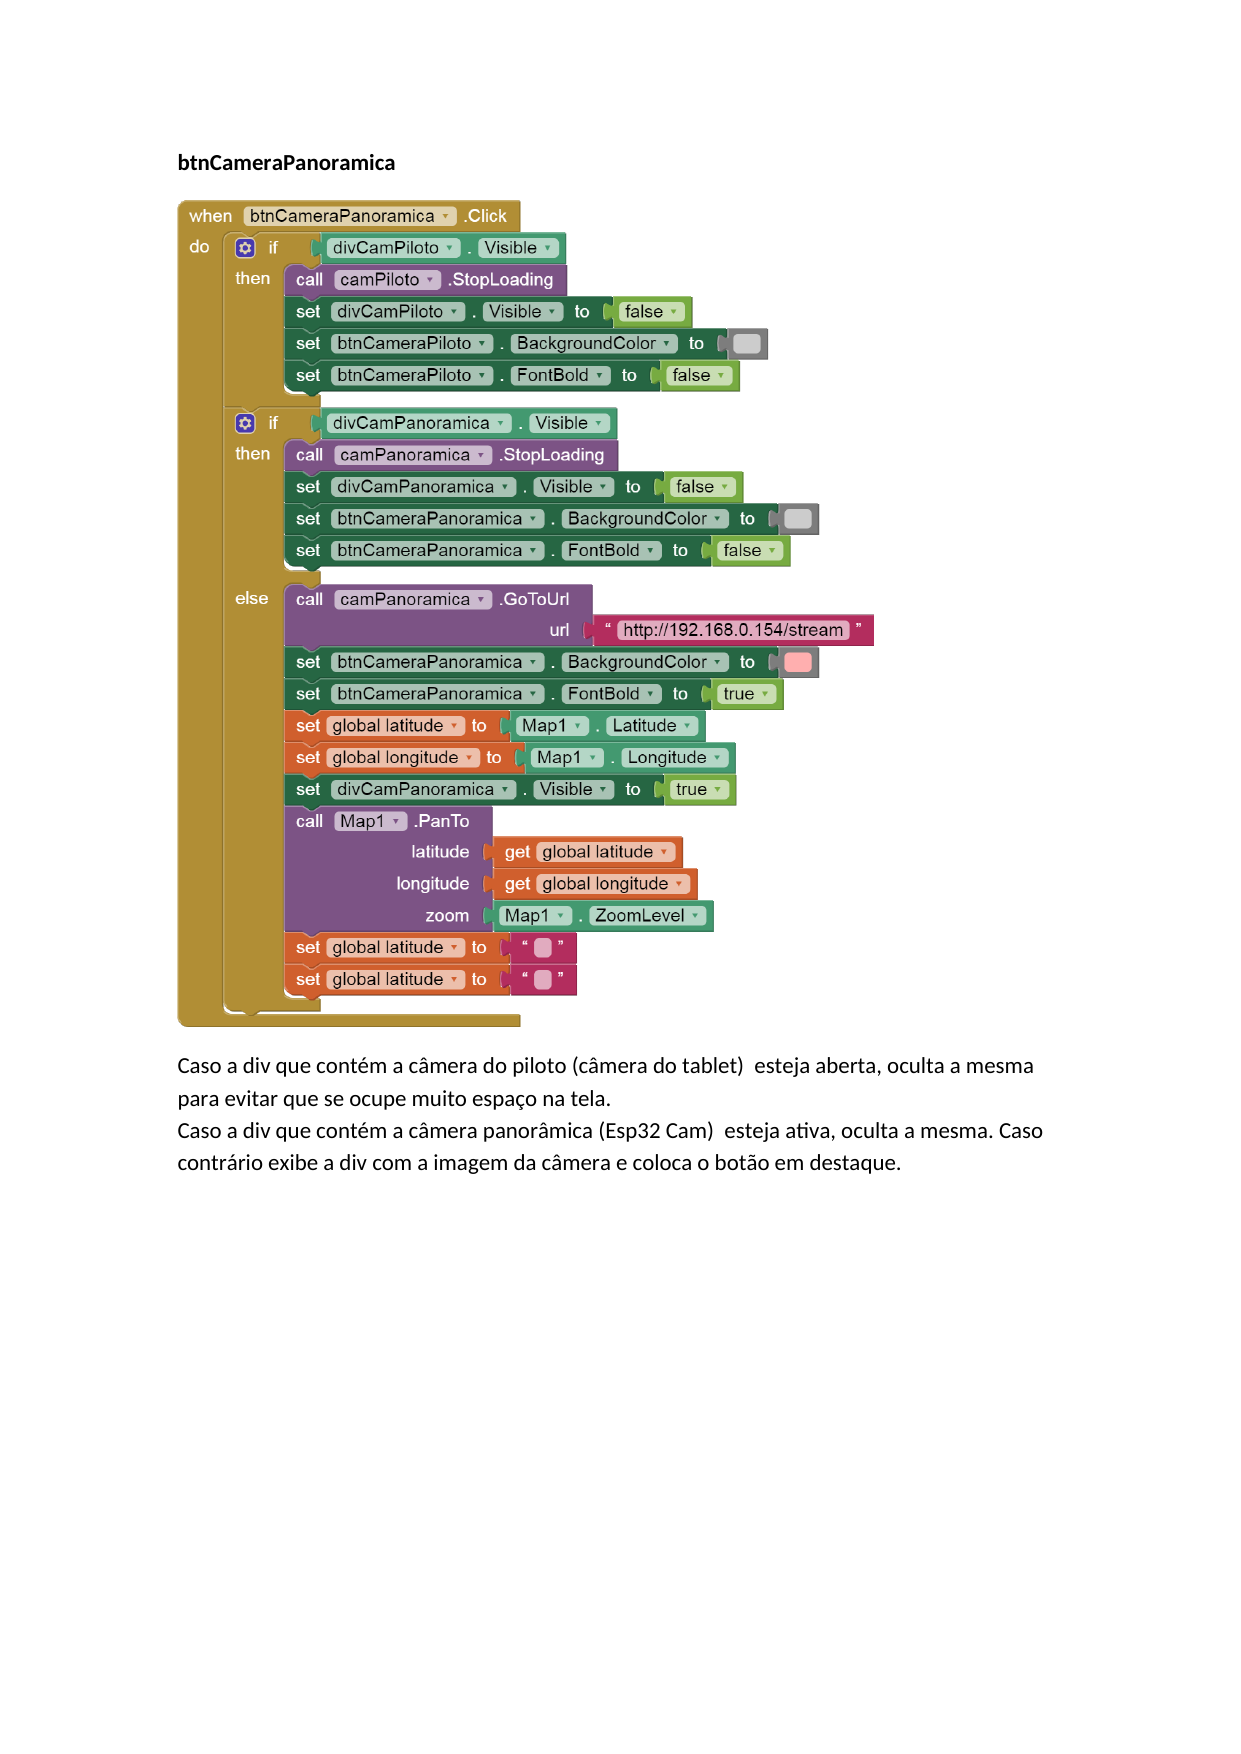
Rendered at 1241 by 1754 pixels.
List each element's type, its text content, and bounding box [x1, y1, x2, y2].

picture [177, 200, 874, 1027]
text Caso a div que contém a câmera do piloto (câmera do tablet) esteja aberta, oculta a mesma para evitar que se ocupe muito espaço na tela. Caso a div que contém a câmera panorâmica (Esp32 Cam) esteja ativa, oculta a mesma. Caso contrário exibe a div com a imagem da câmera e coloca o botão em destaque. [177, 1052, 1063, 1176]
text btnCameraPanoramica [177, 148, 1063, 176]
